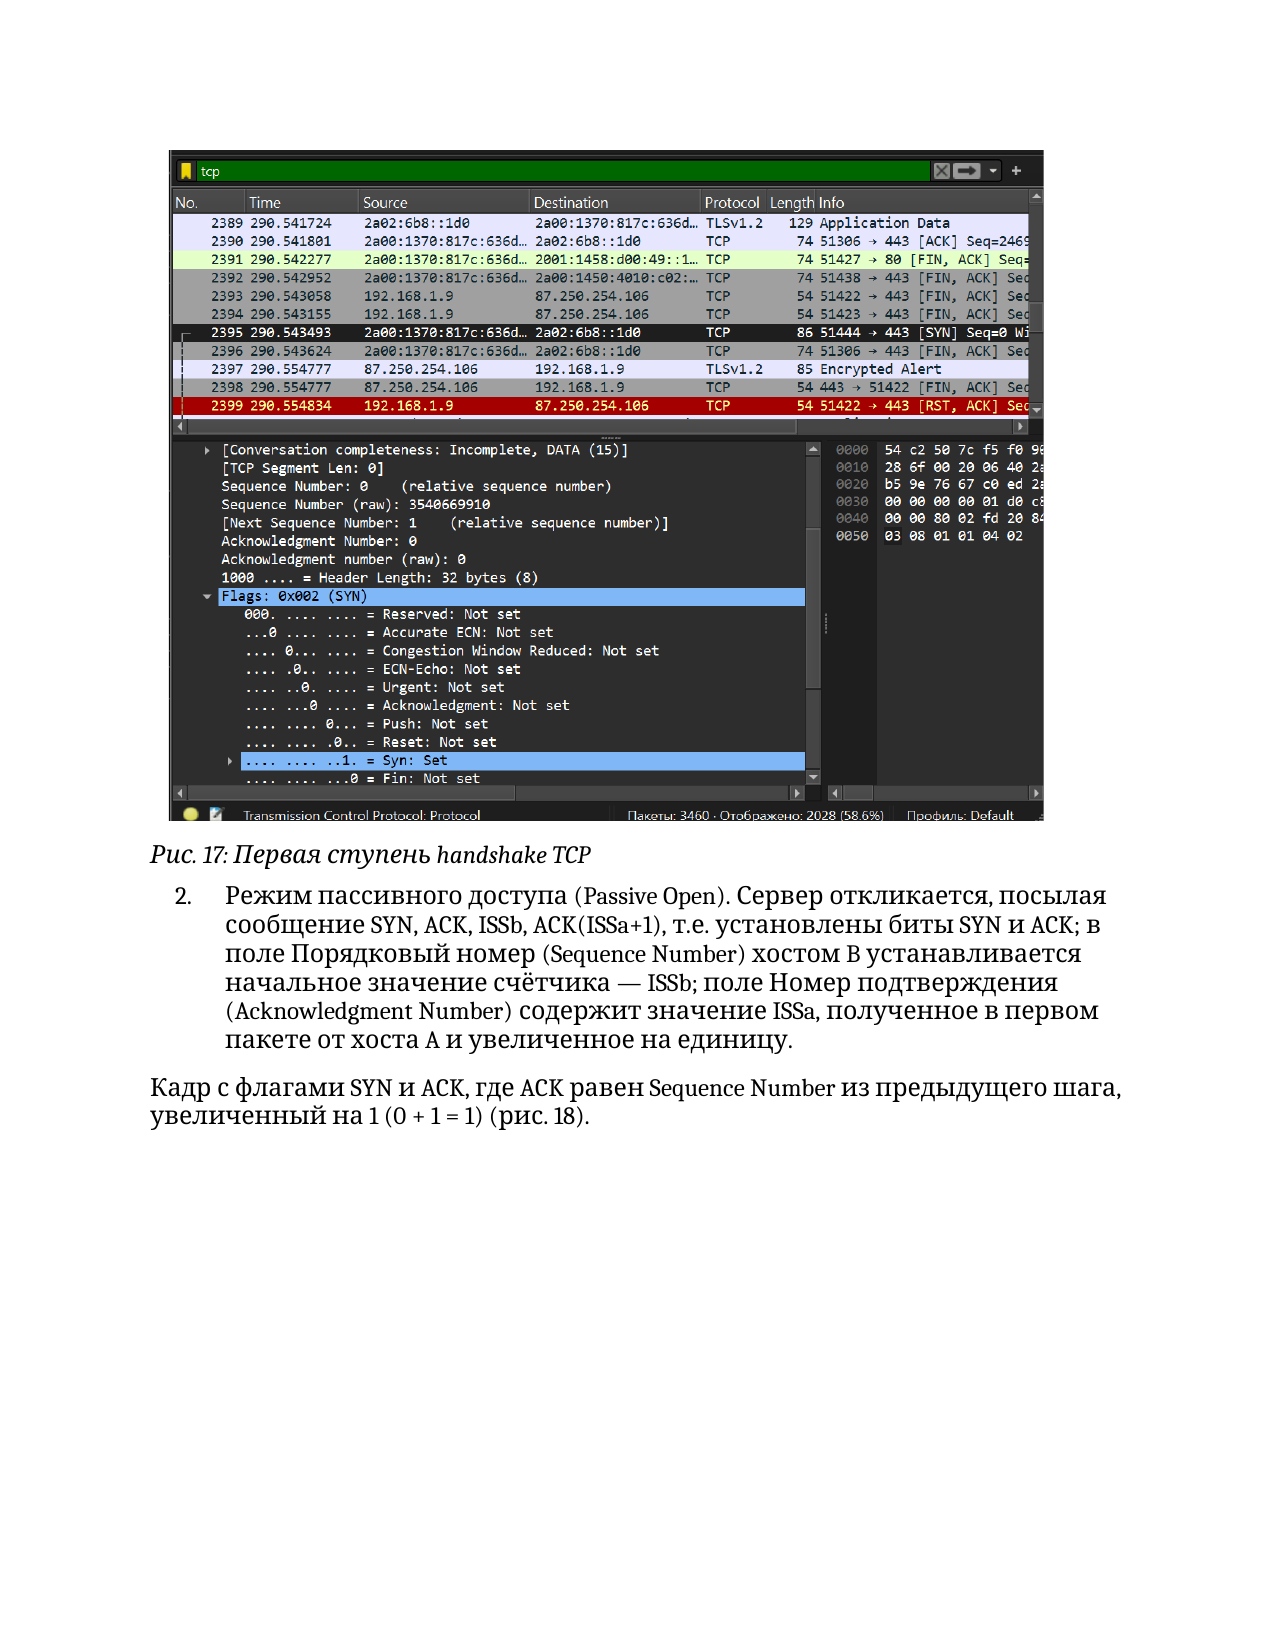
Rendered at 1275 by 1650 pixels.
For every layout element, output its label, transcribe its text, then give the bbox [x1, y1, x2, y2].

text Рис. 17: Первая ступень handshake TCP [150, 841, 1125, 870]
list Режим пассивного доступа (Passive Open). Сервер откликается, посылая сообщение SYN, ACK, ISSb, ACK(ISSa+1), т.е. установлены биты SYN и ACK; в поле Порядковый номер (Sequence Number) хостом B устанавливается начальное значение счётчика — ISSb; поле Номер подтверждения (Acknowledgment Number) содержит значение ISSa, полученное в первом пакете от хоста A и увеличенное на единицу. [175, 882, 1125, 1055]
picture [168, 150, 1044, 821]
text Кадр с флагами SYN и ACK, где ACK равен Sequence Number из предыдущего шага, увеличенный на 1 (0 + 1 = 1) (рис. 18). [150, 1073, 1125, 1131]
